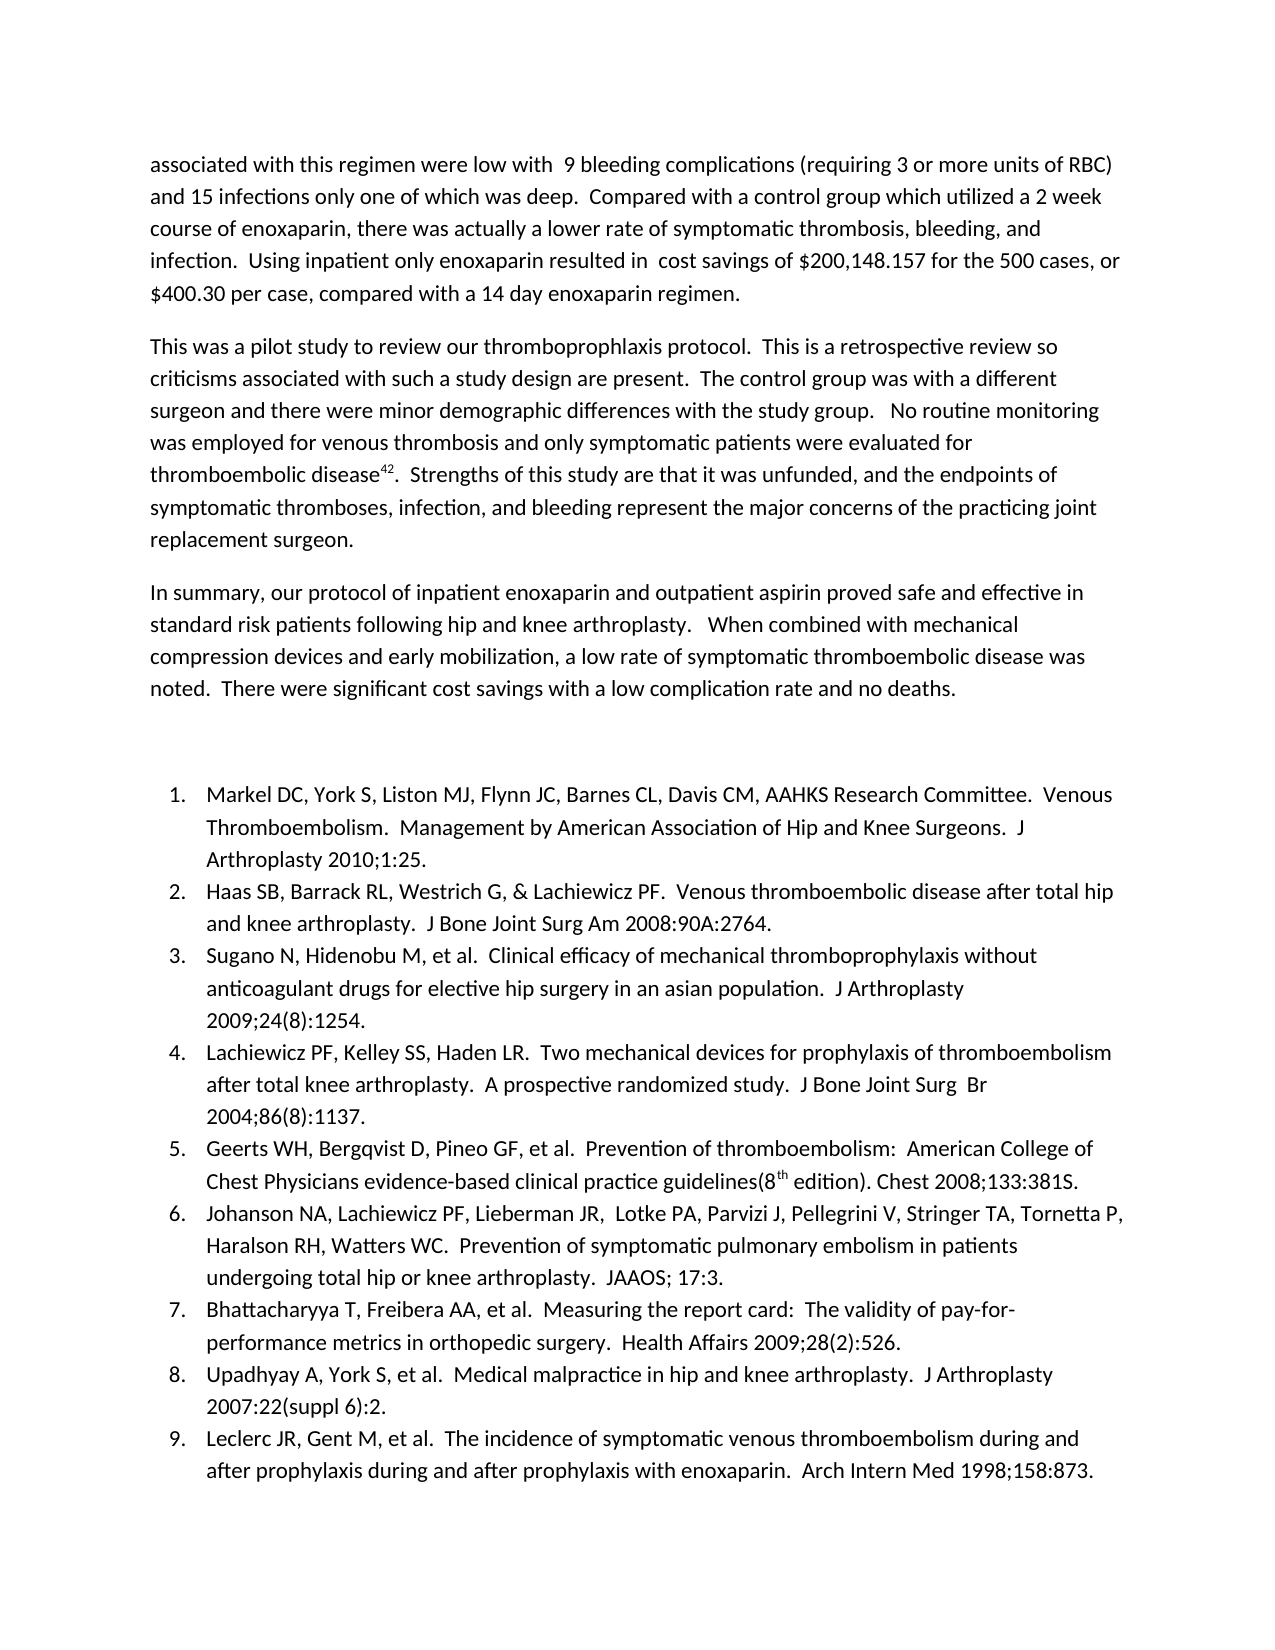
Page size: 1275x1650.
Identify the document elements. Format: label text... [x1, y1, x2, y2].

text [150, 150, 1125, 307]
list Geerts WH, Bergqvist D, Pineo GF, et al. Prevention of thromboembolism: American College of Chest Physicians evidence-based clinical practice guidelines(8th edition). Chest 2008;133:381S. [169, 1134, 1125, 1195]
list Sugano N, Hidenobu M, et al. Clinical efficacy of mechanical thromboprophylaxis without anticoagulant drugs for elective hip surgery in an asian population. J Arthroplasty 2009;24(8):1254. [169, 941, 1125, 1034]
text In summary, our protocol of inpatient enoxaparin and outpatient aspirin proved safe and effective in standard risk patients following hip and knee arthroplasty. When combined with mechanical compression devices and early mobilization, a low rate of symptomatic thromboembolic disease was noted. There were significant cost savings with a low complication rate and no deaths. [150, 578, 1125, 702]
list Johanson NA, Lachiewicz PF, Lieberman JR, Lotke PA, Parvizi J, Pellegrini V, Stringer TA, Tornetta P, Haralson RH, Watters WC. Prevention of symptomatic pulmonary embolism in patients undergoing total hip or knee arthroplasty. JAAOS; 17:3. [169, 1199, 1125, 1291]
text This was a pilot study to review our thromboprophlaxis protocol. This is a retrospective review so criticisms associated with such a study design are present. The control group was with a different surgeon and there were minor demographic differences with the study group. No routine monitoring was employed for venous thrombosis and only symptomatic patients were evaluated for thromboembolic disease42. Strengths of this study are that it was unfunded, and the endpoints of symptomatic thromboses, infection, and bleeding represent the major concerns of the practicing joint replacement surgeon. [150, 332, 1125, 553]
list Markel DC, York S, Liston MJ, Flynn JC, Barnes CL, Davis CM, AAHKS Research Committee. Venous Thromboembolism. Management by American Association of Hip and Knee Surgeons. J Arthroplasty 2010;1:25. [169, 781, 1125, 873]
list Lachiewicz PF, Kelley SS, Haden LR. Two mechanical devices for prophylaxis of thromboembolism after total knee arthroplasty. A prospective randomized study. J Bone Joint Surg Br 2004;86(8):1137. [169, 1038, 1125, 1130]
list Haas SB, Barrack RL, Westrich G, & Lachiewicz PF. Venous thromboembolic disease after total hip and knee arthroplasty. J Bone Joint Surg Am 2008:90A:2764. [169, 877, 1125, 937]
list Bhattacharyya T, Freibera AA, et al. Measuring the report card: The validity of pay-for-performance metrics in orthopedic surgery. Health Affairs 2009;28(2):526. [169, 1296, 1125, 1356]
list Leclerc JR, Gent M, et al. The incidence of symptomatic venous thromboembolism during and after prophylaxis during and after prophylaxis with enoxaparin. Arch Intern Med 1998;158:873. [169, 1424, 1125, 1484]
list Upadhyay A, York S, et al. Medical malpractice in hip and knee arthroplasty. J Arthroplasty 2007:22(suppl 6):2. [169, 1360, 1125, 1420]
